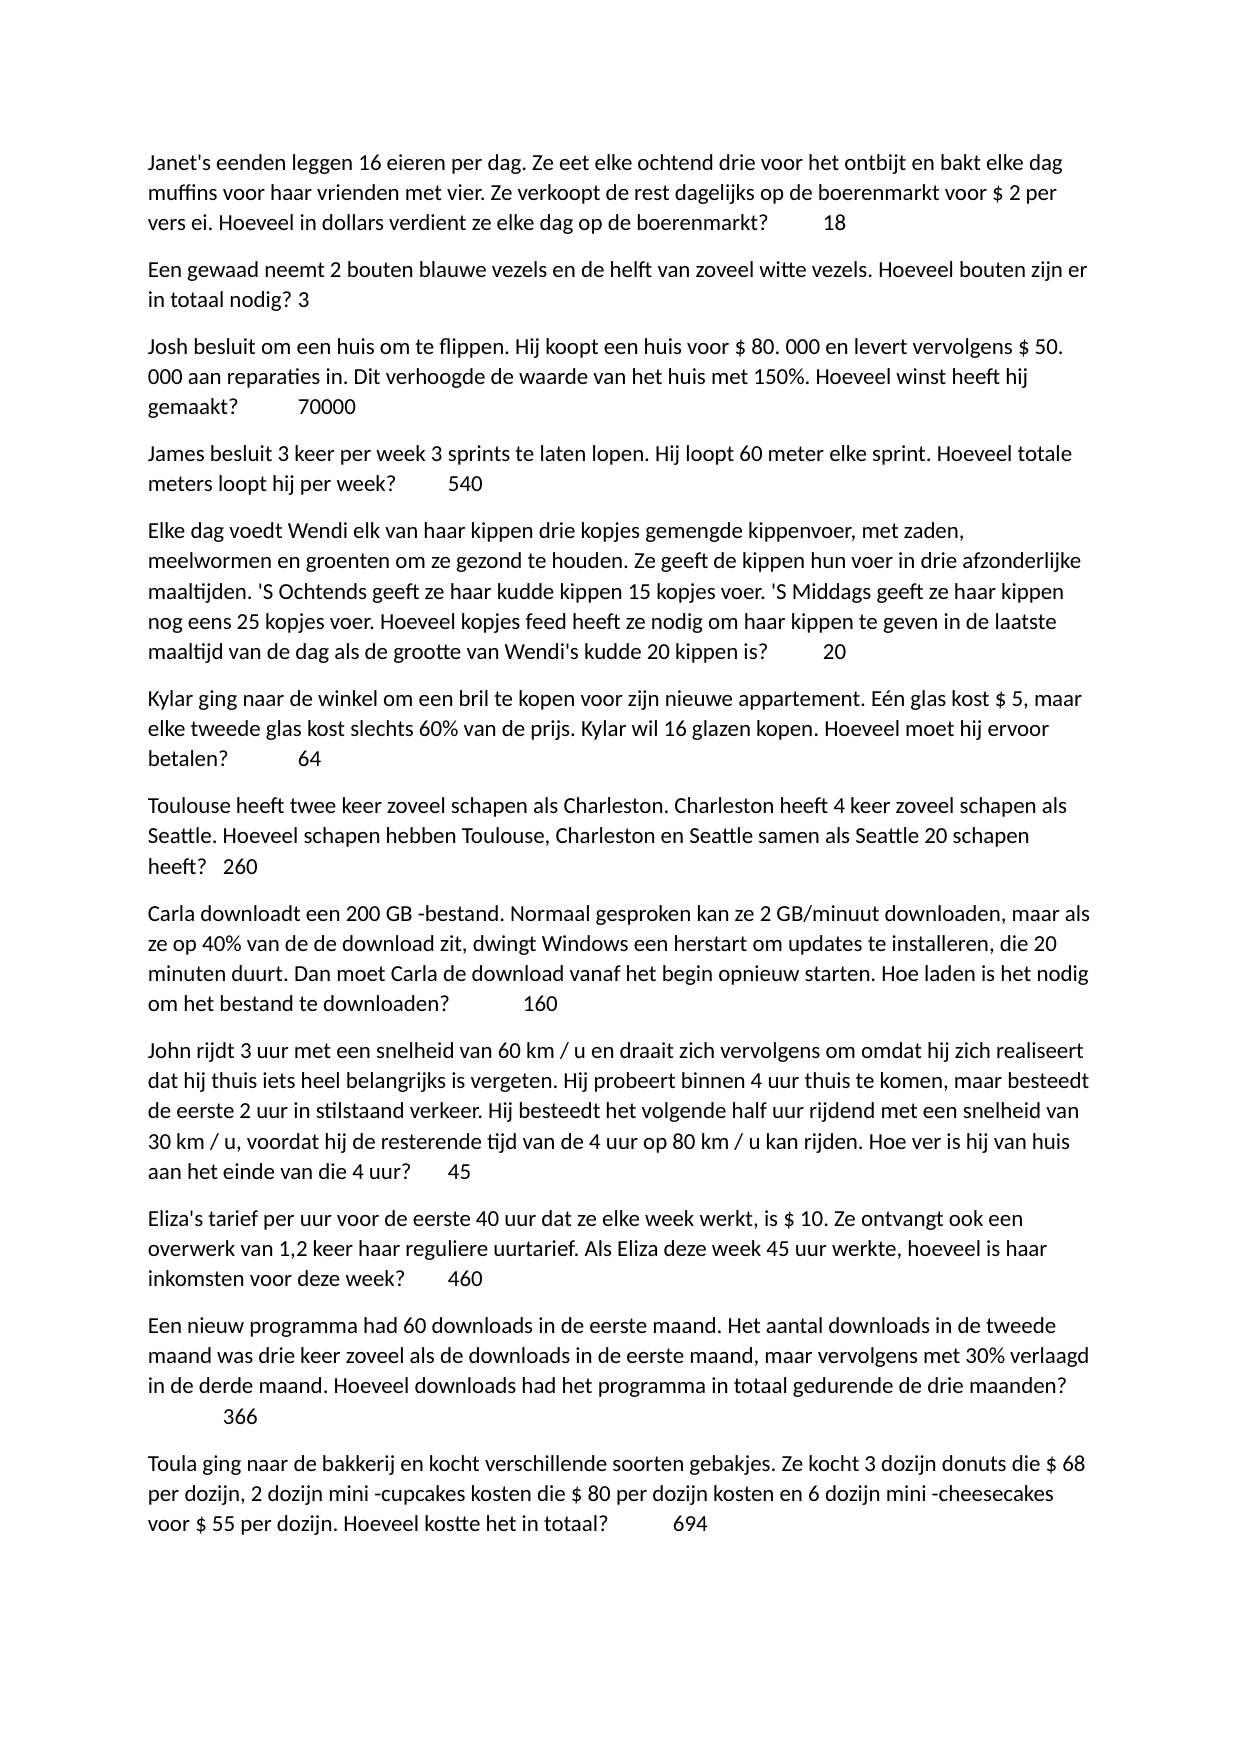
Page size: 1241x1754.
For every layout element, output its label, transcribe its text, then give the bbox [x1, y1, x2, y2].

text Eliza's tarief per uur voor de eerste 40 uur dat ze elke week werkt, is $ 10. Ze ontvangt ook een overwerk van 1,2 keer haar reguliere uurtarief. Als Eliza deze week 45 uur werkte, hoeveel is haar inkomsten voor deze week? 460 [148, 1204, 1093, 1292]
text Elke dag voedt Wendi elk van haar kippen drie kopjes gemengde kippenvoer, met zaden, meelwormen en groenten om ze gezond te houden. Ze geeft de kippen hun voer in drie afzonderlijke maaltijden. 'S Ochtends geeft ze haar kudde kippen 15 kopjes voer. 'S Middags geeft ze haar kippen nog eens 25 kopjes voer. Hoeveel kopjes feed heeft ze nodig om haar kippen te geven in de laatste maaltijd van de dag als de grootte van Wendi's kudde 20 kippen is? 20 [148, 516, 1093, 665]
text Janet's eenden leggen 16 eieren per dag. Ze eet elke ochtend drie voor het ontbijt en bakt elke dag muffins voor haar vrienden met vier. Ze verkoopt de rest dagelijks op de boerenmarkt voor $ 2 per vers ei. Hoeveel in dollars verdient ze elke dag op de boerenmarkt? 18 [148, 148, 1093, 236]
text Een gewaad neemt 2 bouten blauwe vezels en de helft van zoveel witte vezels. Hoeveel bouten zijn er in totaal nodig? 3 [148, 255, 1093, 313]
text Josh besluit om een huis om te flippen. Hij koopt een huis voor $ 80. 000 en levert vervolgens $ 50. 000 aan reparaties in. Dit verhoogde de waarde van het huis met 150%. Hoeveel winst heeft hij gemaakt? 70000 [148, 332, 1093, 420]
text James besluit 3 keer per week 3 sprints te laten lopen. Hij loopt 60 meter elke sprint. Hoeveel totale meters loopt hij per week? 540 [148, 439, 1093, 497]
text Een nieuw programma had 60 downloads in de eerste maand. Het aantal downloads in de tweede maand was drie keer zoveel als de downloads in de eerste maand, maar vervolgens met 30% verlaagd in de derde maand. Hoeveel downloads had het programma in totaal gedurende de drie maanden? 366 [148, 1311, 1093, 1430]
text John rijdt 3 uur met een snelheid van 60 km / u en draait zich vervolgens om omdat hij zich realiseert dat hij thuis iets heel belangrijks is vergeten. Hij probeert binnen 4 uur thuis te komen, maar besteedt de eerste 2 uur in stilstaand verkeer. Hij besteedt het volgende half uur rijdend met een snelheid van 30 km / u, voordat hij de resterende tijd van de 4 uur op 80 km / u kan rijden. Hoe ver is hij van huis aan het einde van die 4 uur? 45 [148, 1036, 1093, 1185]
text Carla downloadt een 200 GB -bestand. Normaal gesproken kan ze 2 GB/minuut downloaden, maar als ze op 40% van de de download zit, dwingt Windows een herstart om updates te installeren, die 20 minuten duurt. Dan moet Carla de download vanaf het begin opnieuw starten. Hoe laden is het nodig om het bestand te downloaden? 160 [148, 899, 1093, 1017]
text Toula ging naar de bakkerij en kocht verschillende soorten gebakjes. Ze kocht 3 dozijn donuts die $ 68 per dozijn, 2 dozijn mini -cupcakes kosten die $ 80 per dozijn kosten en 6 dozijn mini -cheesecakes voor $ 55 per dozijn. Hoeveel kostte het in totaal? 694 [148, 1449, 1093, 1537]
text Kylar ging naar de winkel om een bril te kopen voor zijn nieuwe appartement. Eén glas kost $ 5, maar elke tweede glas kost slechts 60% van de prijs. Kylar wil 16 glazen kopen. Hoeveel moet hij ervoor betalen? 64 [148, 684, 1093, 772]
text Toulouse heeft twee keer zoveel schapen als Charleston. Charleston heeft 4 keer zoveel schapen als Seattle. Hoeveel schapen hebben Toulouse, Charleston en Seattle samen als Seattle 20 schapen heeft? 260 [148, 791, 1093, 880]
